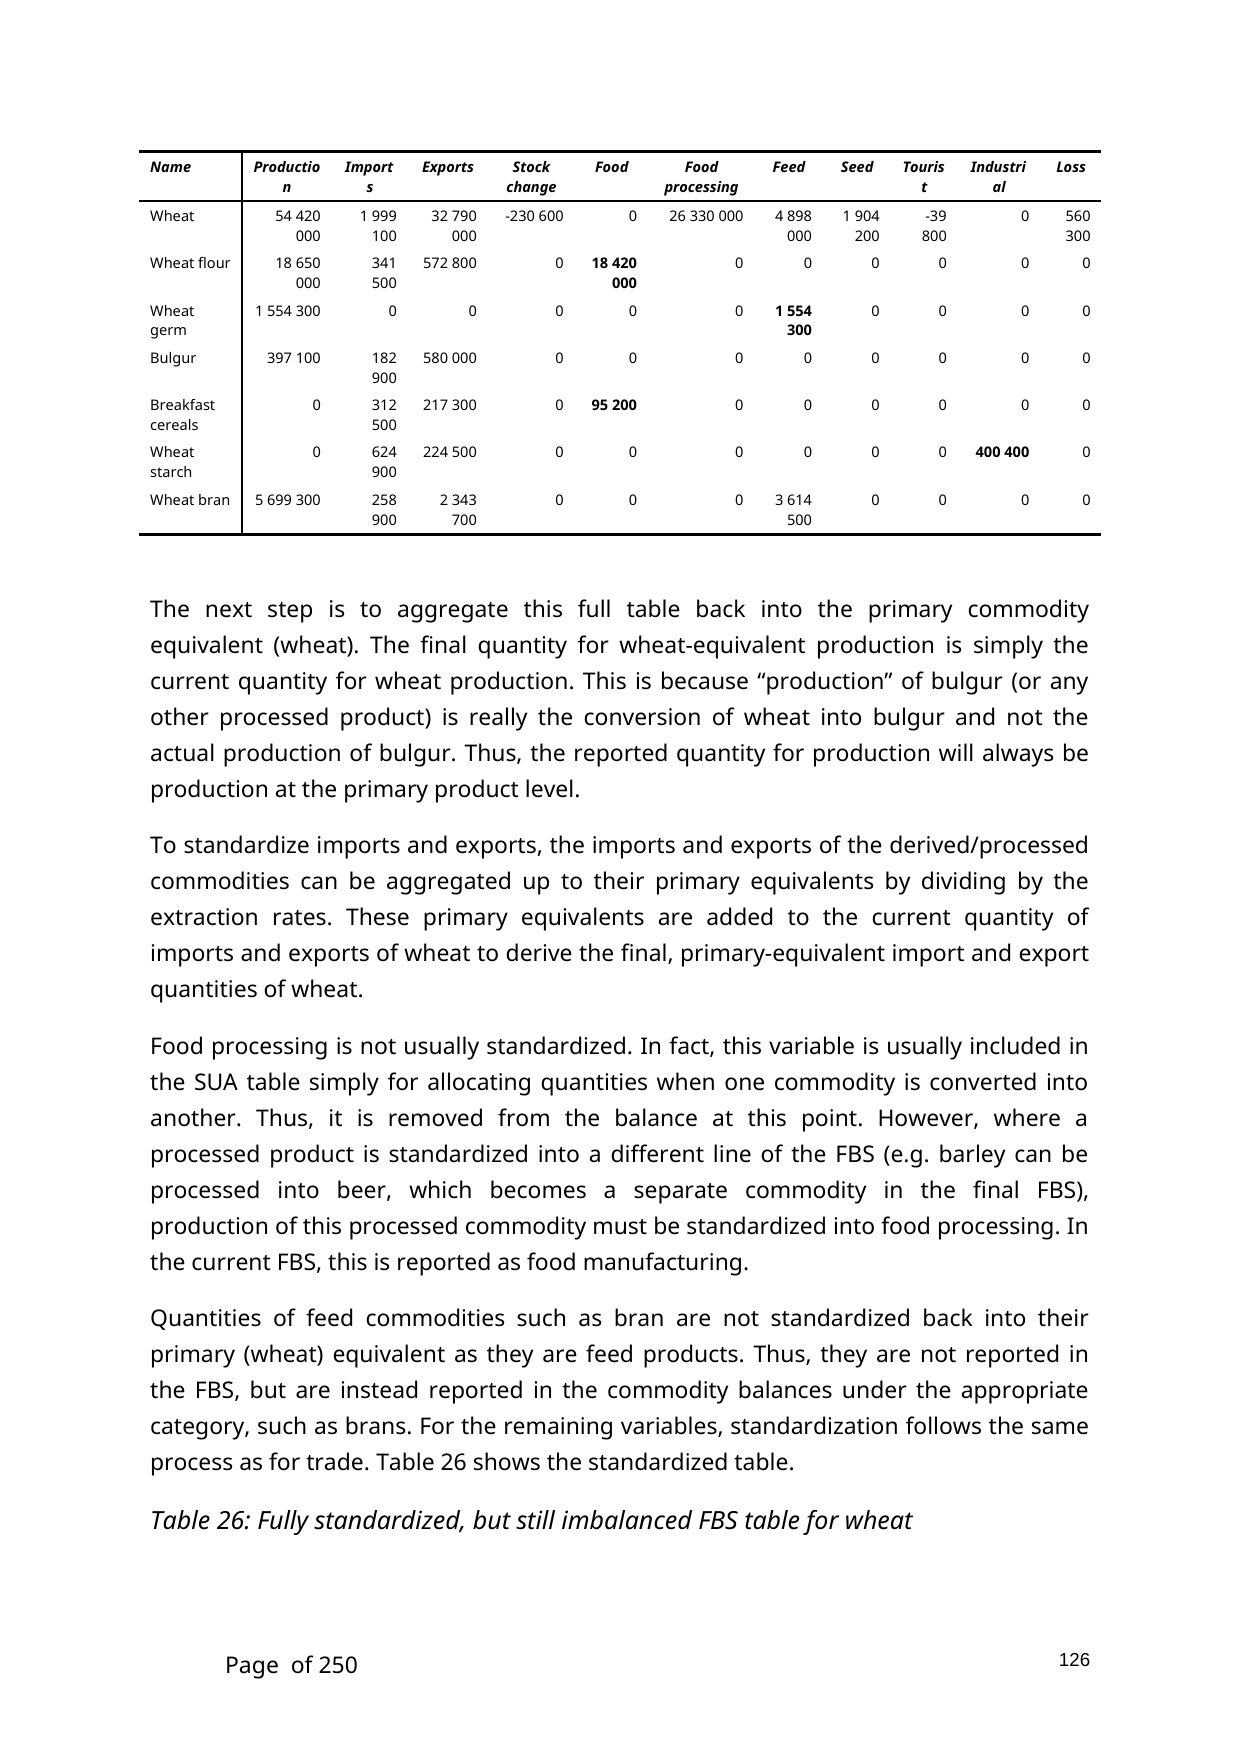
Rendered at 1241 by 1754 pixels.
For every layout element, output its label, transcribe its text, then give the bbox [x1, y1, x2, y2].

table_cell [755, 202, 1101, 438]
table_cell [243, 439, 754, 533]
text Food processing is not usually standardized. In fact, this variable is usually included in the SUA table simply for allocating quantities when one commodity is converted into another. Thus, it is removed from the balance at this point. However, where a processed product is standardized into a different line of the FBS (e.g. barley can be processed into beer, which becomes a separate commodity in the final FBS), production of this processed commodity must be standardized into food processing. In the current FBS, this is reported as food manufacturing. [150, 1030, 1090, 1277]
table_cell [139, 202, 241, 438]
text The next step is to aggregate this full table back into the primary commodity equivalent (wheat). The final quantity for wheat-equivalent production is simply the current quantity for wheat production. This is because “production” of bulgur (or any other processed product) is really the conversion of wheat into bulgur and not the actual production of bulgur. Thus, the reported quantity for production will always be production at the primary product level. [150, 593, 1090, 804]
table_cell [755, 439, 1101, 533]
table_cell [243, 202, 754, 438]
text Quantities of feed commodities such as bran are not standardized back into their primary (wheat) equivalent as they are feed products. Thus, they are not reported in the FBS, but are instead reported in the commodity balances under the appropriate category, such as brans. For the remaining variables, standardization follows the same process as for trade. shows the standardized table. [150, 1302, 1090, 1477]
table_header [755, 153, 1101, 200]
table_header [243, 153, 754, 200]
text To standardize imports and exports, the imports and exports of the derived/processed commodities can be aggregated up to their primary equivalents by dividing by the extraction rates. These primary equivalents are added to the current quantity of imports and exports of wheat to derive the final, primary-equivalent import and export quantities of wheat. [150, 829, 1090, 1004]
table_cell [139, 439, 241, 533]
text Table 26: Fully standardized, but still imbalanced FBS table for wheat [150, 1503, 1090, 1537]
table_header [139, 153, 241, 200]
